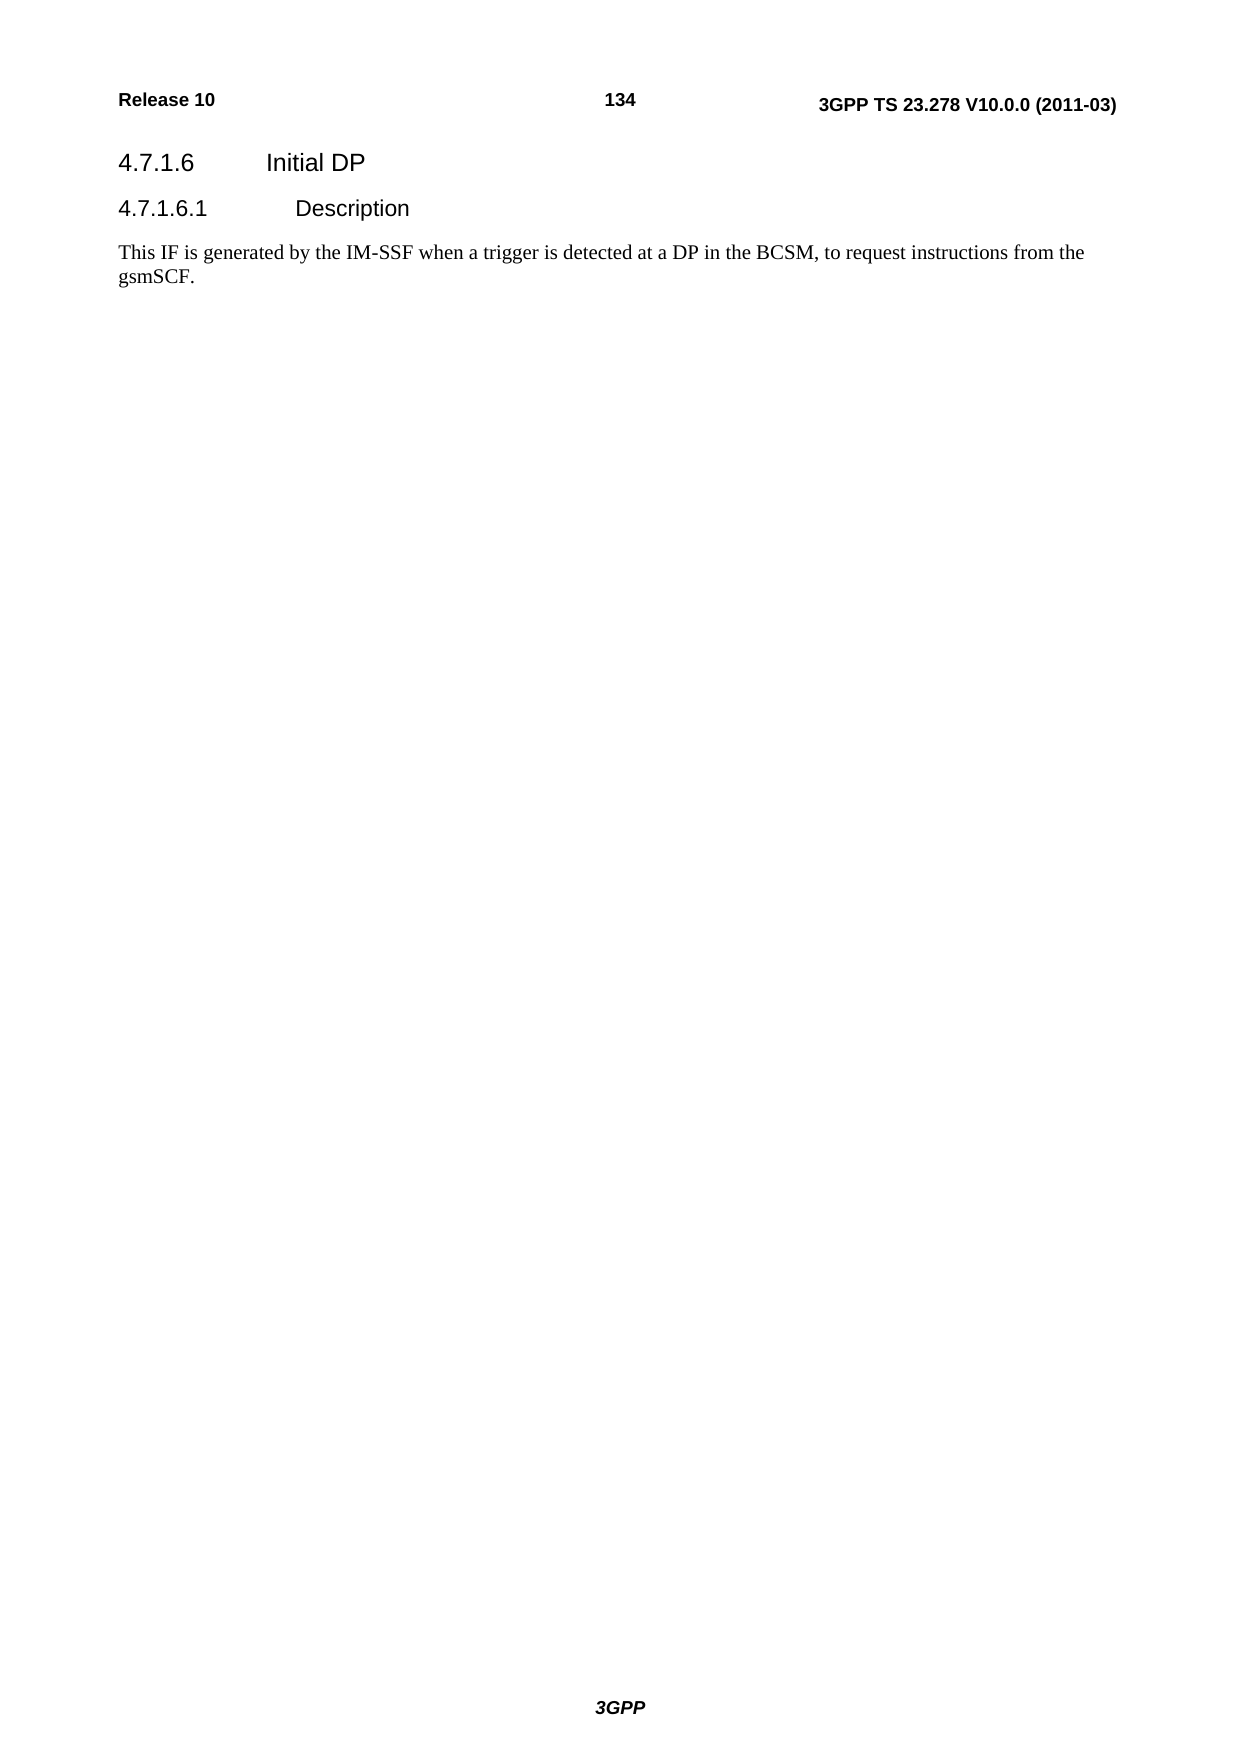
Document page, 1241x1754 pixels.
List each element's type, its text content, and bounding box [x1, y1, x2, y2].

text This IF is generated by the IM-SSF when a trigger is detected at a DP in the BCSM, to request instructions from the gsmSCF. [118, 240, 1122, 288]
subtitle 4.7.1.6 Initial DP [118, 147, 1122, 176]
subtitle 4.7.1.6.1 Description [118, 195, 1122, 221]
